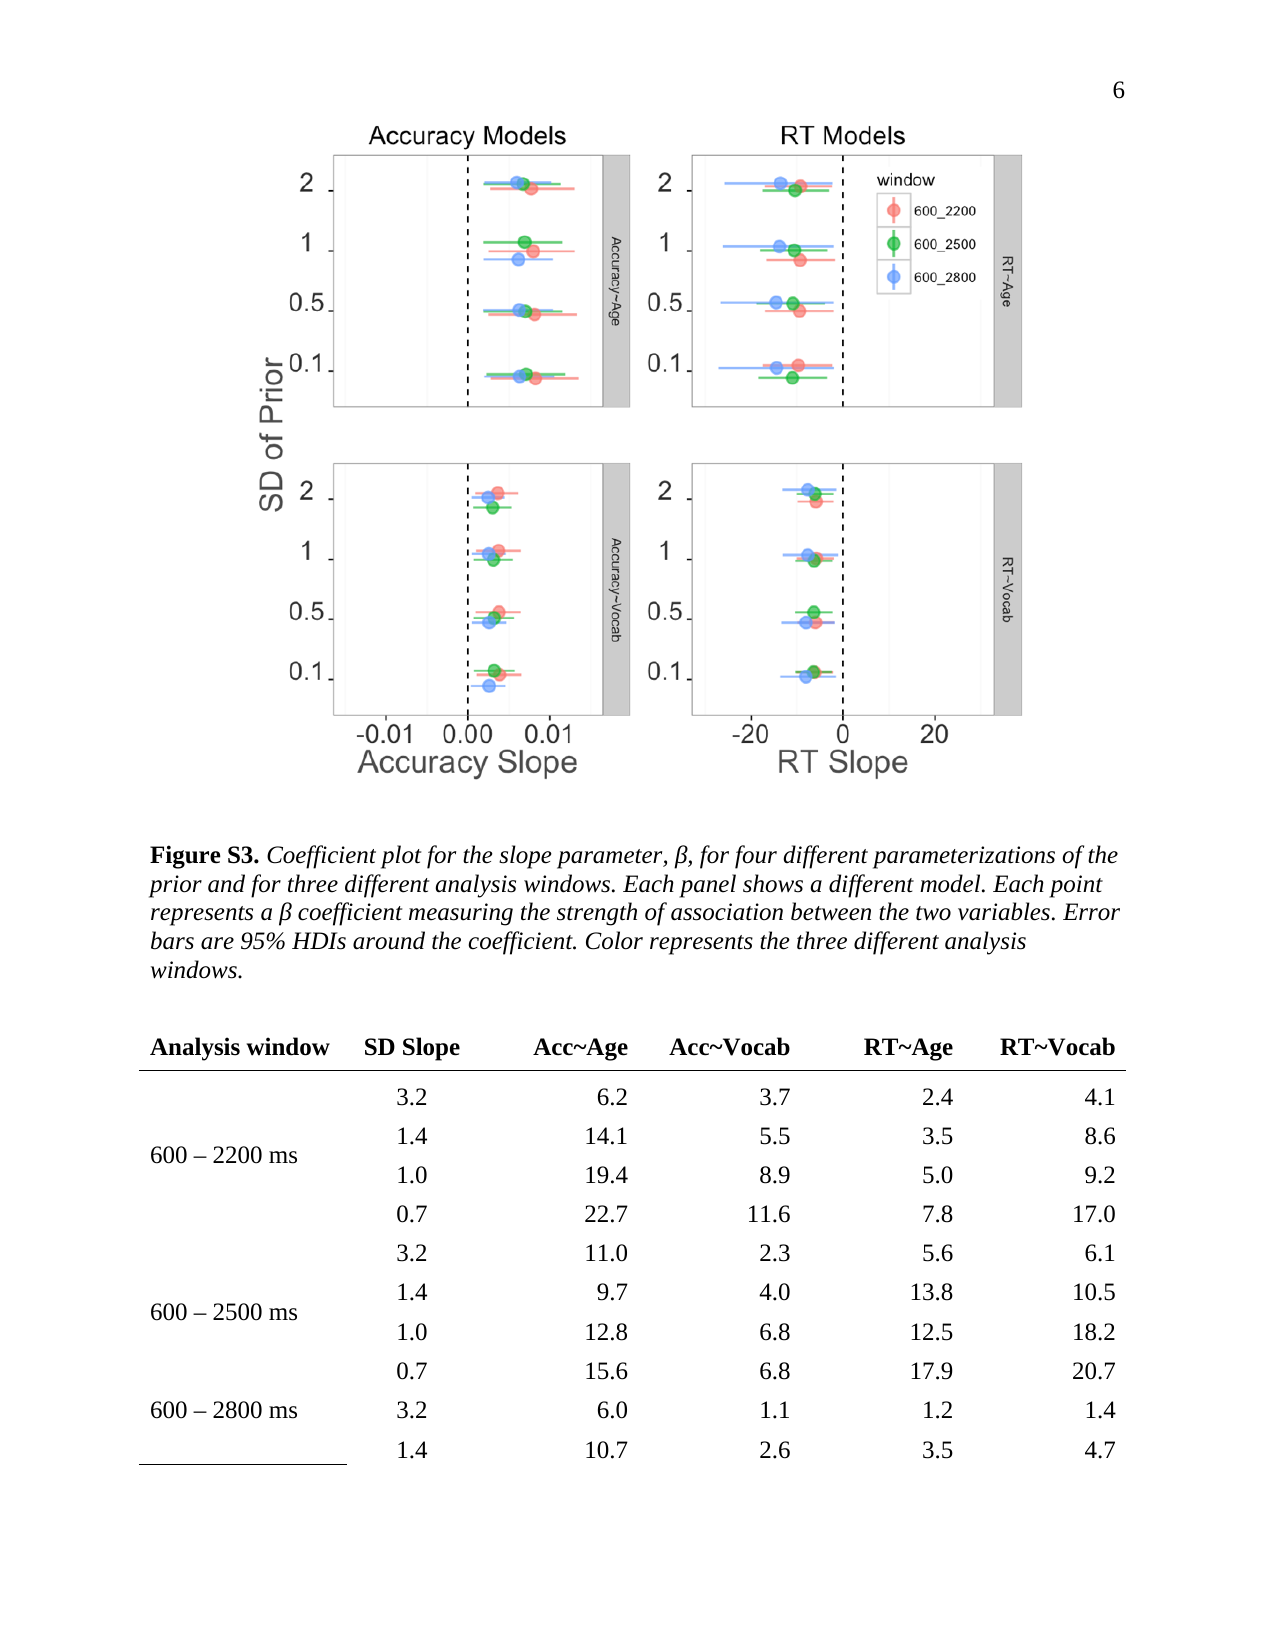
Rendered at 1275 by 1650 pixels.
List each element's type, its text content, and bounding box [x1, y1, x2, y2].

table_cell 6.8 [638, 1306, 801, 1345]
table_cell 1.4 [347, 1110, 476, 1149]
table_cell 6.8 [638, 1345, 801, 1384]
table_cell 14.1 [476, 1110, 638, 1149]
table_cell 15.6 [476, 1345, 638, 1384]
table_header SD Slope [347, 1013, 476, 1070]
table_cell 2.4 [801, 1071, 963, 1110]
table_cell 22.7 [476, 1189, 638, 1228]
table_cell 4.7 [963, 1424, 1126, 1464]
table_cell 3.5 [801, 1424, 963, 1464]
table_cell 13.8 [801, 1267, 963, 1306]
table_cell 600 – 2800 ms [139, 1385, 347, 1464]
table_cell 1.1 [638, 1385, 801, 1424]
table_cell 11.0 [476, 1228, 638, 1267]
table_cell 3.2 [347, 1071, 476, 1110]
table_cell 6.1 [963, 1228, 1126, 1267]
table_cell 1.0 [347, 1306, 476, 1345]
table_cell 12.8 [476, 1306, 638, 1345]
table_cell 0.7 [347, 1189, 476, 1228]
table_cell 19.4 [476, 1150, 638, 1189]
table_cell 10.5 [963, 1267, 1126, 1306]
table_cell 18.2 [963, 1306, 1126, 1345]
table_cell 9.2 [963, 1150, 1126, 1189]
table_cell 3.7 [638, 1071, 801, 1110]
table_cell 10.7 [476, 1424, 638, 1464]
table_cell 3.2 [347, 1385, 476, 1424]
table_cell 3.5 [801, 1110, 963, 1149]
table_cell 9.7 [476, 1267, 638, 1306]
table_cell 11.6 [638, 1189, 801, 1228]
table_cell 20.7 [963, 1345, 1126, 1384]
table_cell 17.0 [963, 1189, 1126, 1228]
table_cell 1.4 [347, 1267, 476, 1306]
table_cell 1.2 [801, 1385, 963, 1424]
table_cell 8.6 [963, 1110, 1126, 1149]
table_cell 0.7 [347, 1345, 476, 1384]
table_header Acc~Age [476, 1013, 638, 1070]
table_cell 1.4 [347, 1424, 476, 1464]
table_cell 6.0 [476, 1385, 638, 1424]
table_header RT~Vocab [963, 1013, 1126, 1070]
table_cell 17.9 [801, 1345, 963, 1384]
table_cell 7.8 [801, 1189, 963, 1228]
table_cell 2.6 [638, 1424, 801, 1464]
table_cell 5.6 [801, 1228, 963, 1267]
table_cell 5.0 [801, 1150, 963, 1189]
table_cell 4.1 [963, 1071, 1126, 1110]
table_cell 6.2 [476, 1071, 638, 1110]
table_cell 600 – 2500 ms [139, 1228, 347, 1384]
table_cell 600 – 2200 ms [139, 1071, 347, 1228]
table_cell 4.0 [638, 1267, 801, 1306]
table_header Acc~Vocab [638, 1013, 801, 1070]
table_cell 1.4 [963, 1385, 1126, 1424]
table_cell 5.5 [638, 1110, 801, 1149]
table_cell 12.5 [801, 1306, 963, 1345]
table_cell 1.0 [347, 1150, 476, 1189]
table_cell 2.3 [638, 1228, 801, 1267]
table_cell 3.2 [347, 1228, 476, 1267]
picture [188, 112, 1084, 783]
table_cell 8.9 [638, 1150, 801, 1189]
table_header RT~Age [801, 1013, 963, 1070]
table_header Analysis window [139, 1013, 347, 1070]
